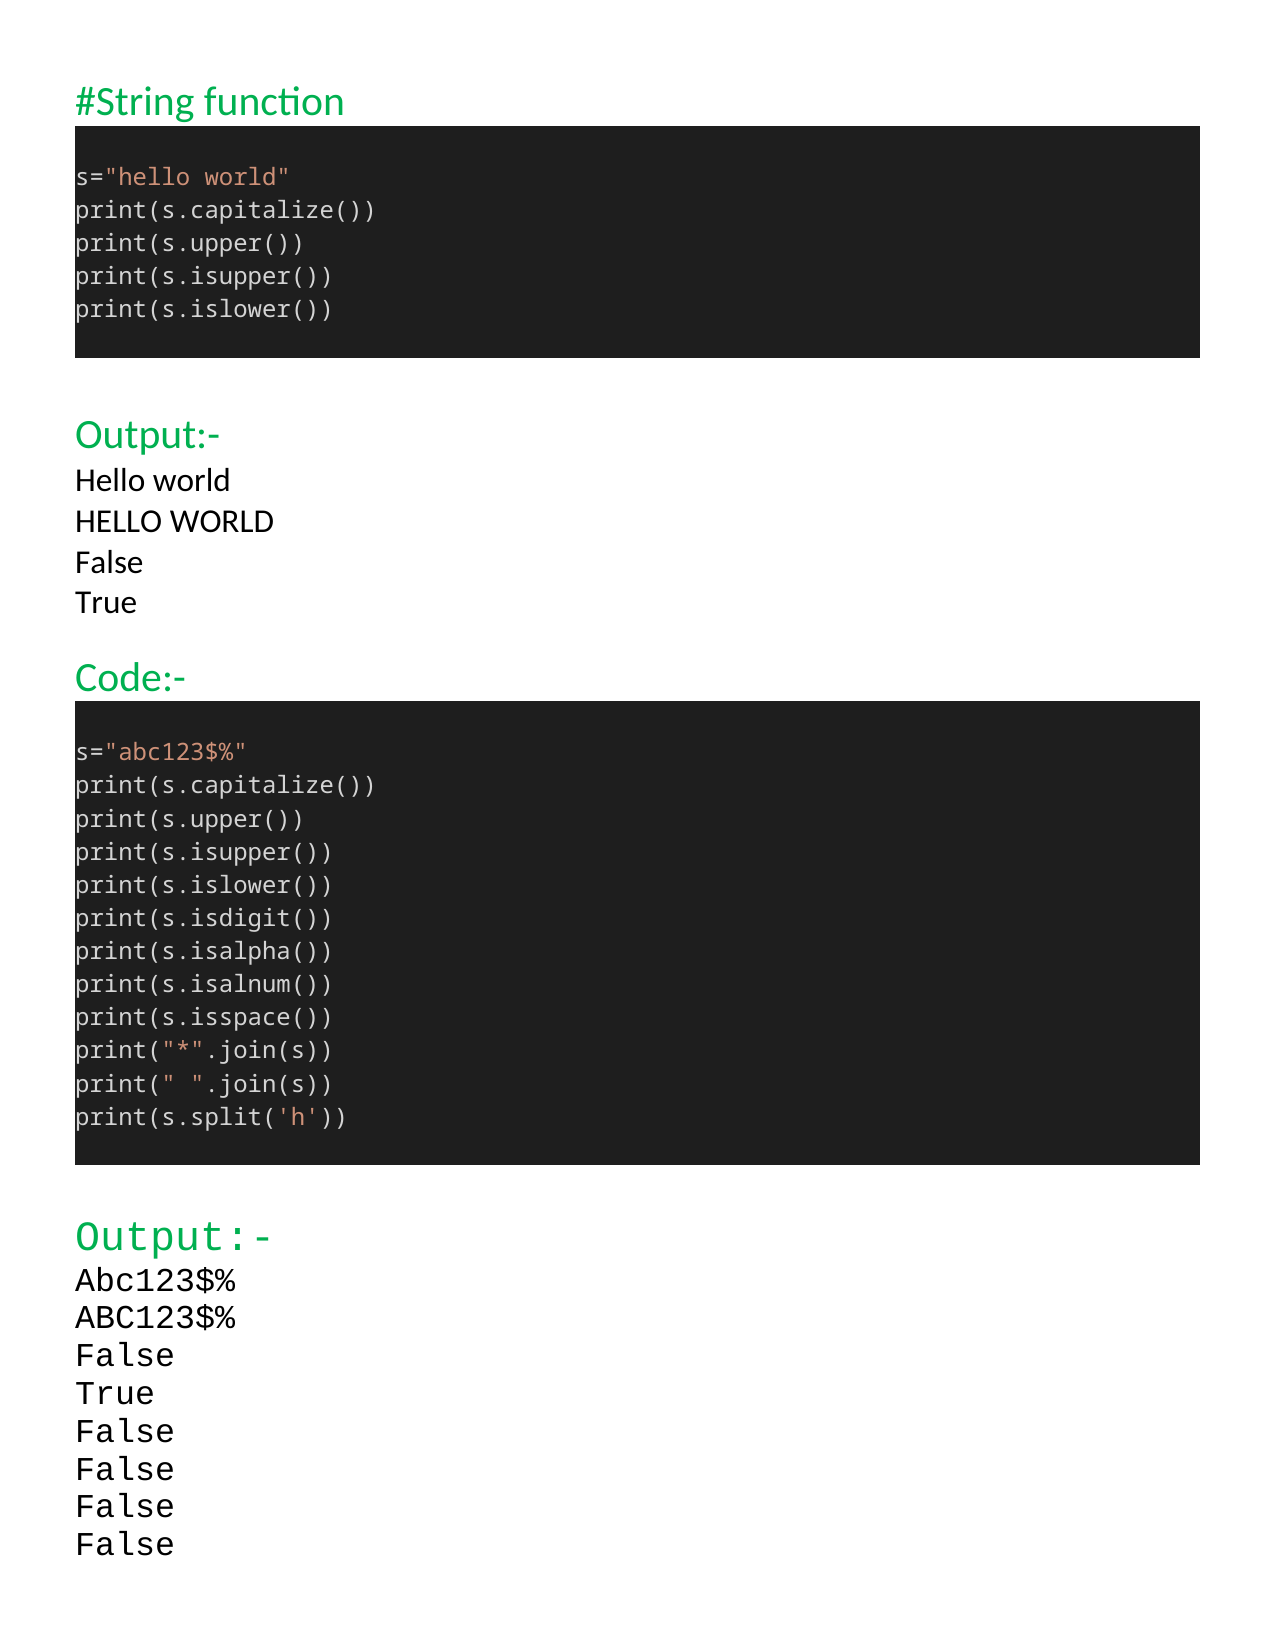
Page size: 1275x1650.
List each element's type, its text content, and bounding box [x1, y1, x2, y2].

text print(s.upper()) [75, 801, 1200, 834]
text print(s.isupper()) [75, 834, 1200, 867]
text HELLO WORLD [75, 500, 1200, 541]
text Hello world [75, 459, 1200, 500]
text print(s.capitalize()) [75, 192, 1200, 225]
text False [75, 1452, 1200, 1490]
text Code:- [75, 651, 1200, 701]
text True [75, 1377, 1200, 1414]
text False [75, 1490, 1200, 1528]
text s="abc123$%" [75, 734, 1200, 768]
text print(s.isdigit()) [75, 900, 1200, 933]
text print(s.upper()) [75, 225, 1200, 258]
text False [75, 1339, 1200, 1377]
text False [75, 541, 1200, 582]
text print(" ".join(s)) [75, 1066, 1200, 1099]
text print("*".join(s)) [75, 1033, 1200, 1066]
text print(s.isspace()) [75, 999, 1200, 1033]
text print(s.isalnum()) [75, 966, 1200, 999]
text False [75, 1414, 1200, 1452]
text #String function [75, 75, 1200, 126]
text Abc123$% [75, 1263, 1200, 1301]
text Output:- [75, 1216, 1200, 1263]
text print(s.split('h')) [75, 1099, 1200, 1132]
text ABC123$% [75, 1301, 1200, 1339]
text Output:- [75, 408, 1200, 459]
text print(s.capitalize()) [75, 768, 1200, 801]
text False [75, 1528, 1200, 1566]
text print(s.isalpha()) [75, 933, 1200, 966]
text print(s.islower()) [75, 291, 1200, 324]
text s="hello world" [75, 159, 1200, 192]
text print(s.islower()) [75, 867, 1200, 900]
text True [75, 582, 1200, 622]
text print(s.isupper()) [75, 258, 1200, 291]
